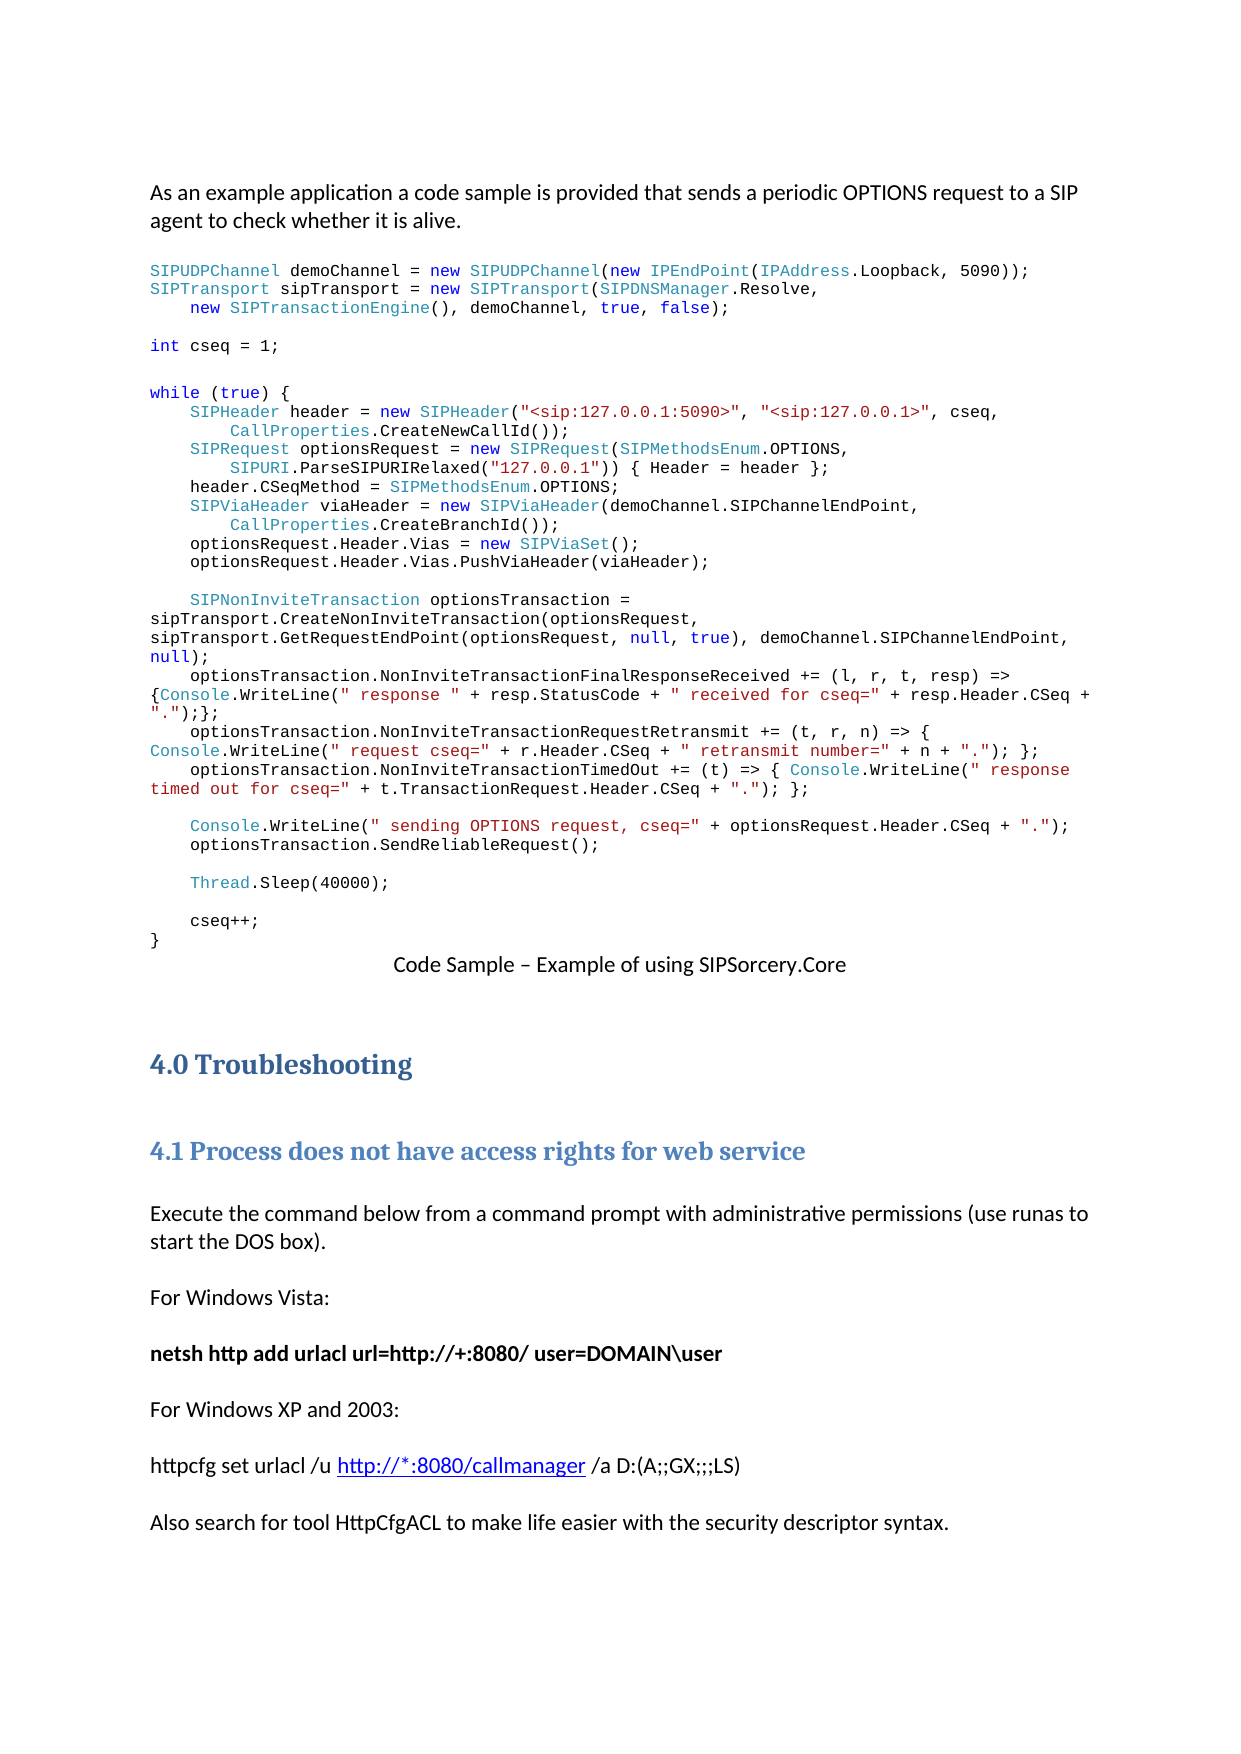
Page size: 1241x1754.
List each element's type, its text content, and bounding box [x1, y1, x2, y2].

text SIPUDPChannel demoChannel = new SIPUDPChannel(new IPEndPoint(IPAddress.Loopback, 5090)); [150, 262, 1090, 281]
text optionsTransaction.NonInviteTransactionRequestRetransmit += (t, r, n) => { Console.WriteLine(" request cseq=" + r.Header.CSeq + " retransmit number=" + n + "."); }; [150, 724, 1090, 761]
text int cseq = 1; [150, 337, 1090, 356]
text Console.WriteLine(" sending OPTIONS request, cseq=" + optionsRequest.Header.CSeq + "."); [150, 818, 1090, 837]
text For Windows Vista: [150, 1283, 1090, 1312]
text cseq++; [150, 912, 1090, 931]
text For Windows XP and 2003: [150, 1396, 1090, 1424]
text Execute the command below from a command prompt with administrative permissions (use runas to start the DOS box). [150, 1199, 1090, 1256]
text CallProperties.CreateBranchId()); [150, 516, 1090, 535]
text SIPHeader header = new SIPHeader("<sip:127.0.0.1:5090>", "<sip:127.0.0.1>", cseq, [150, 403, 1090, 422]
text SIPRequest optionsRequest = new SIPRequest(SIPMethodsEnum.OPTIONS, [150, 441, 1090, 460]
text new SIPTransactionEngine(), demoChannel, true, false); [150, 300, 1090, 319]
text optionsTransaction.NonInviteTransactionFinalResponseReceived += (l, r, t, resp) => {Console.WriteLine(" response " + resp.StatusCode + " received for cseq=" + resp.Header.CSeq + ".");}; [150, 667, 1090, 724]
text header.CSeqMethod = SIPMethodsEnum.OPTIONS; [150, 479, 1090, 497]
text SIPNonInviteTransaction optionsTransaction = sipTransport.CreateNonInviteTransaction(optionsRequest, sipTransport.GetRequestEndPoint(optionsRequest, null, true), demoChannel.SIPChannelEndPoint, null); [150, 592, 1090, 667]
text netsh http add urlacl url=http://+:8080/ user=DOMAIN\user [150, 1339, 1090, 1368]
text Code Sample – Example of using SIPSorcery.Core [150, 950, 1090, 978]
text CallProperties.CreateNewCallId()); [150, 422, 1090, 441]
text while (true) { [150, 384, 1090, 403]
text optionsTransaction.NonInviteTransactionTimedOut += (t) => { Console.WriteLine(" response timed out for cseq=" + t.TransactionRequest.Header.CSeq + "."); }; [150, 761, 1090, 799]
subtitle 4.0 Troubleshooting [150, 1048, 1090, 1082]
text Also search for tool HttpCfgACL to make life easier with the security descriptor syntax. [150, 1508, 1090, 1536]
text optionsRequest.Header.Vias = new SIPViaSet(); [150, 535, 1090, 554]
text optionsRequest.Header.Vias.PushViaHeader(viaHeader); [150, 554, 1090, 573]
text } [150, 931, 1090, 950]
text SIPURI.ParseSIPURIRelaxed("127.0.0.1")) { Header = header }; [150, 460, 1090, 479]
text As an example application a code sample is provided that sends a periodic OPTIONS request to a SIP agent to check whether it is alive. [150, 178, 1090, 234]
text SIPViaHeader viaHeader = new SIPViaHeader(demoChannel.SIPChannelEndPoint, [150, 497, 1090, 516]
text Thread.Sleep(40000); [150, 874, 1090, 893]
text optionsTransaction.SendReliableRequest(); [150, 837, 1090, 856]
text SIPTransport sipTransport = new SIPTransport(SIPDNSManager.Resolve, [150, 281, 1090, 300]
subtitle 4.1 Process does not have access rights for web service [150, 1136, 1090, 1167]
text httpcfg set urlacl /u http://*:8080/callmanager /a D:(A;;GX;;;LS) [150, 1452, 1090, 1480]
